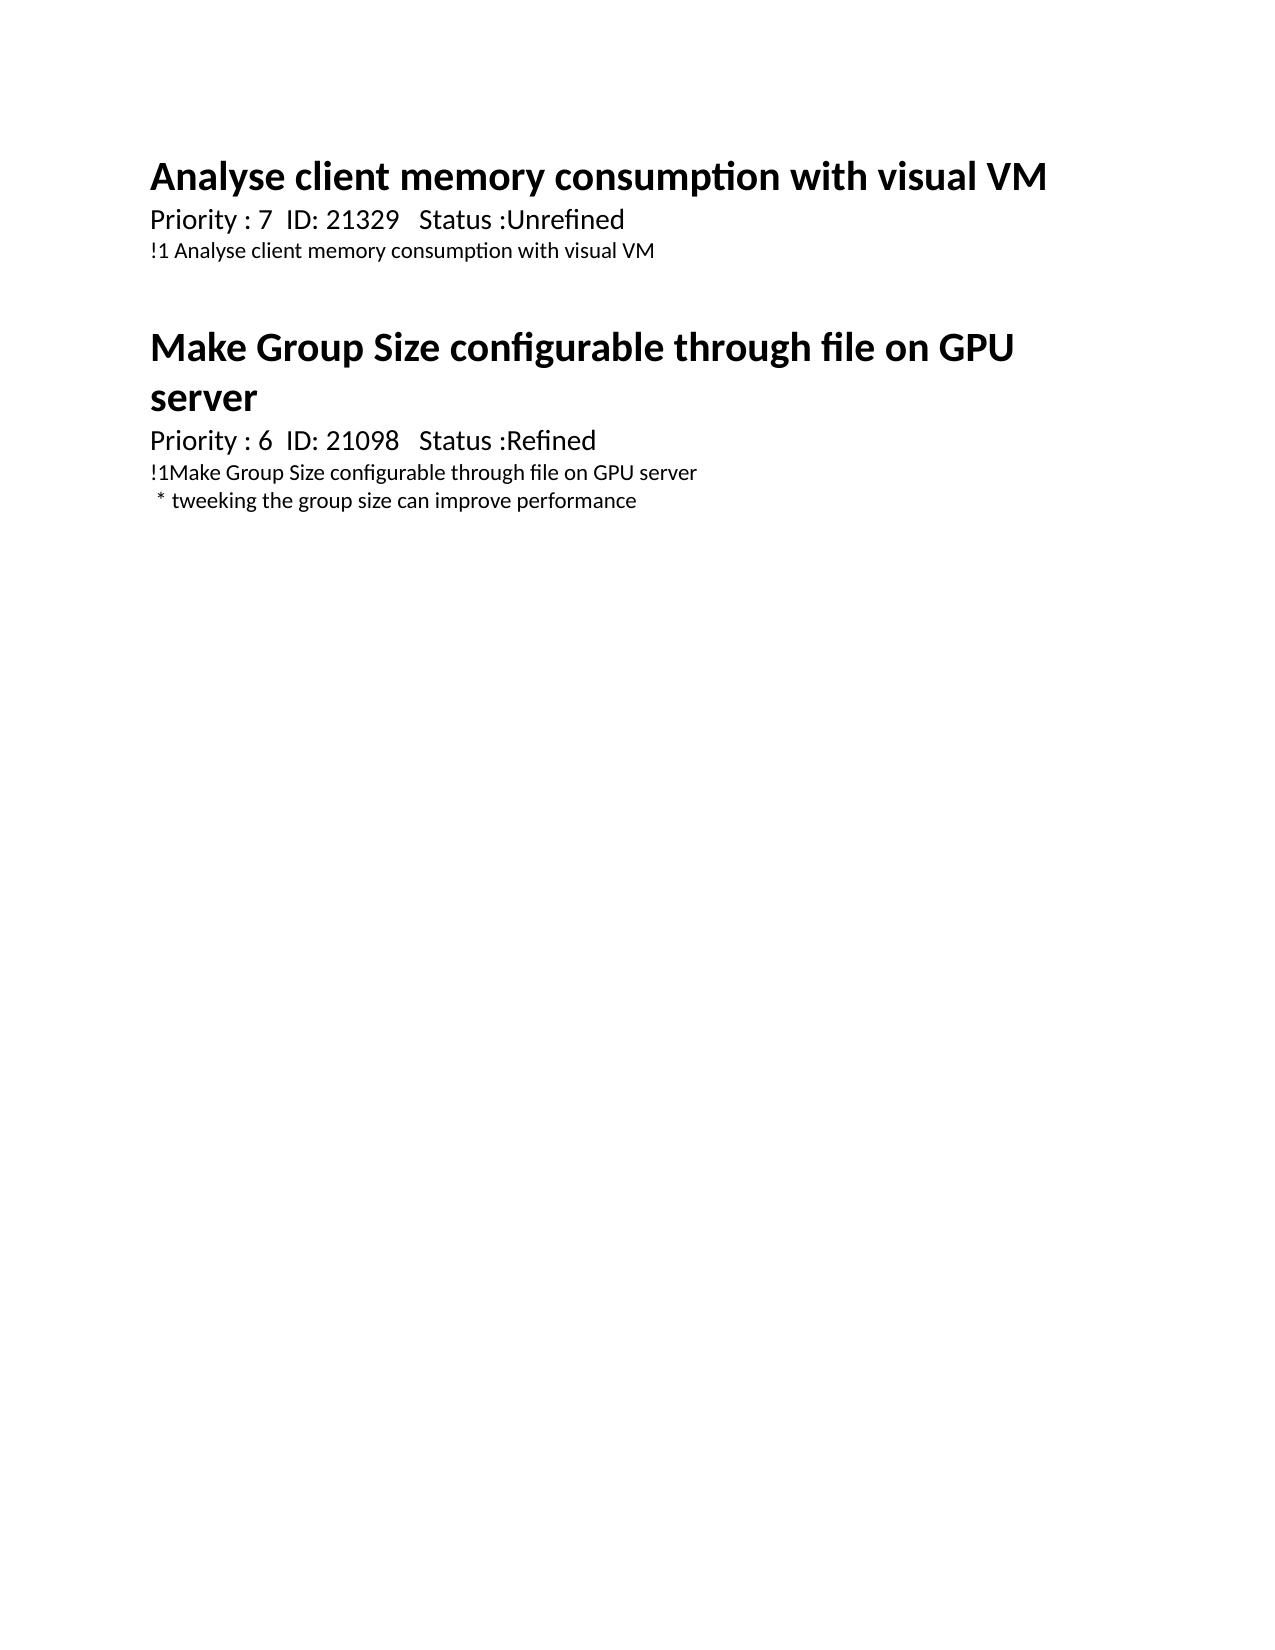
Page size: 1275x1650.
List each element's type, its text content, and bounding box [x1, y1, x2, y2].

text Analyse client memory consumption with visual VM Priority : 7 ID: 21329 Status :Unrefined !1 Analyse client memory consumption with visual VM [150, 150, 1125, 405]
